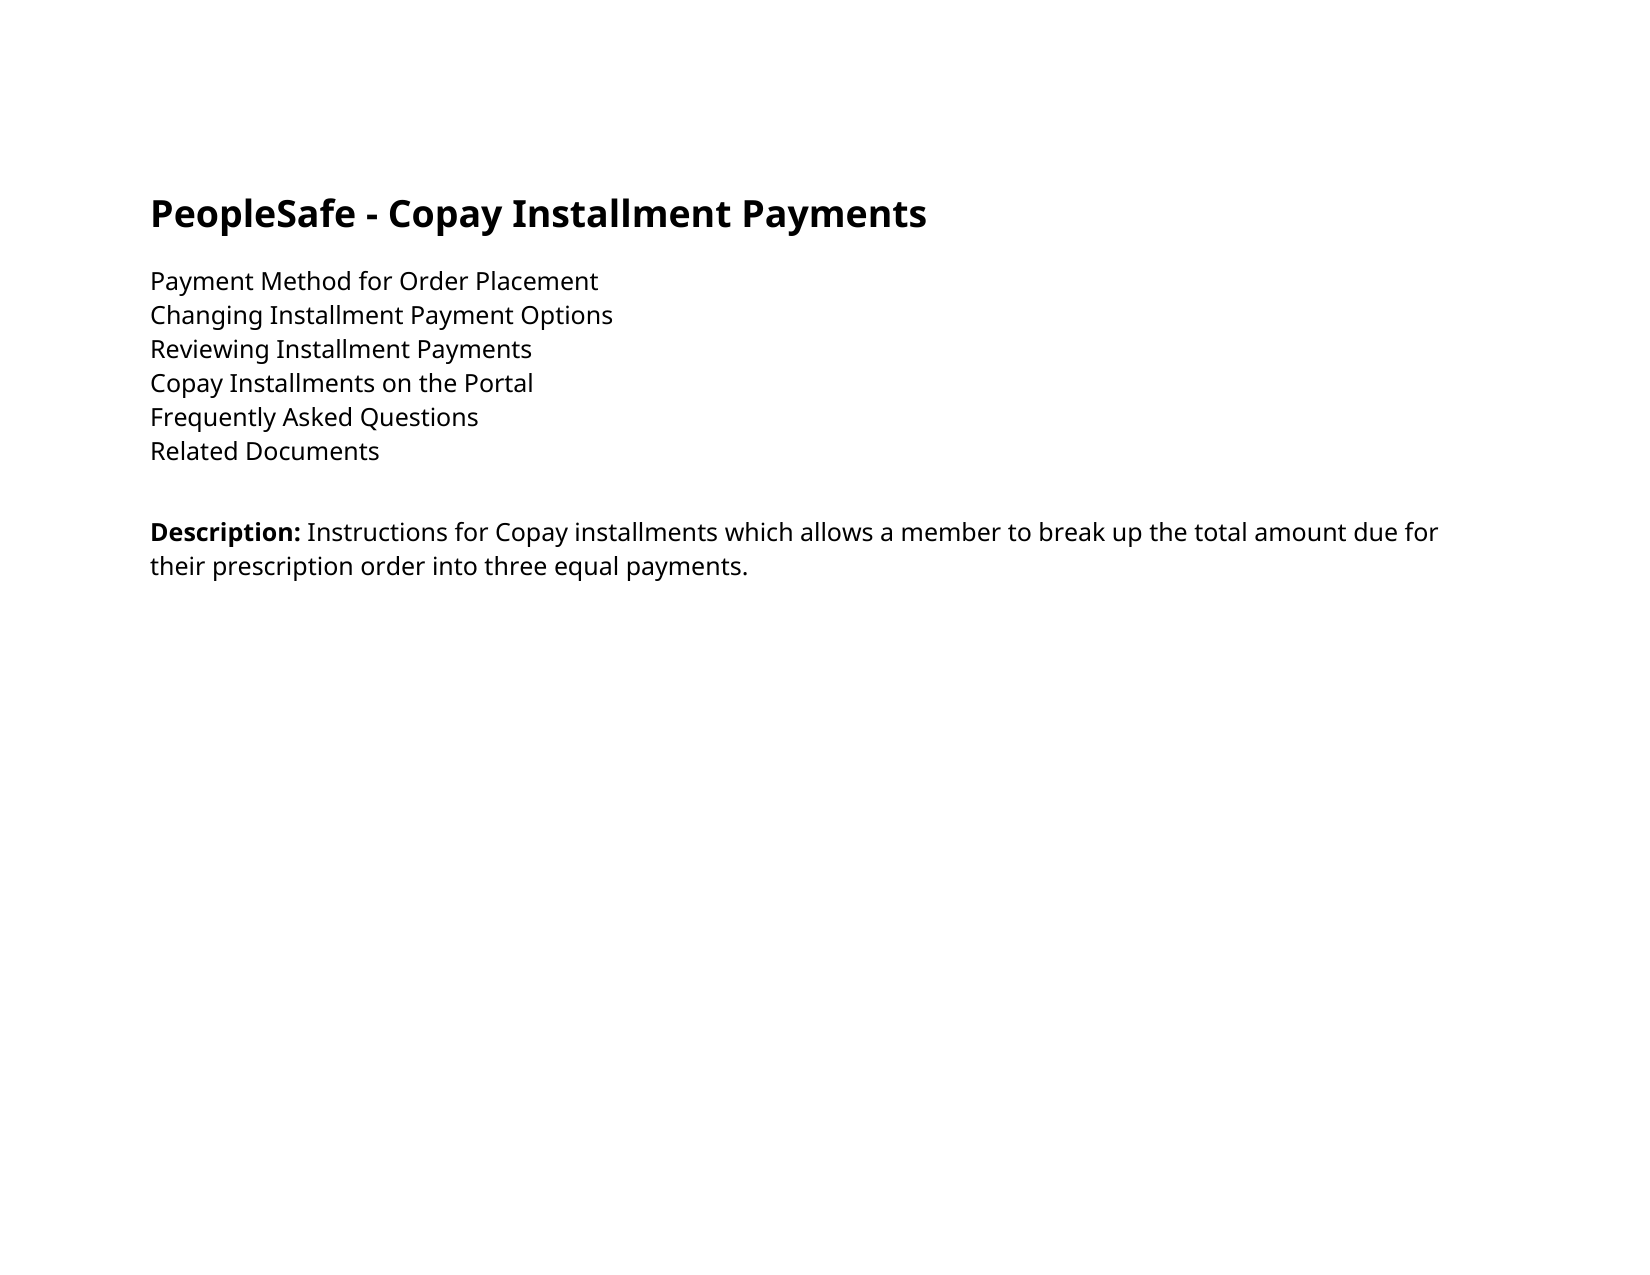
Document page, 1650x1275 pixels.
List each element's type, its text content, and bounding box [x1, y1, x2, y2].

subtitle PeopleSafe - Copay Installment Payments [150, 187, 1500, 238]
text Description: Instructions for Copay installments which allows a member to break up the total amount due for their prescription order into three equal payments. [150, 514, 1500, 583]
text Changing Installment Payment Options [150, 298, 1500, 332]
text Reviewing Installment Payments [150, 332, 1500, 366]
text Frequently Asked Questions [150, 400, 1500, 434]
text Payment Method for Order Placement [150, 263, 1500, 298]
text Copay Installments on the Portal [150, 366, 1500, 400]
text Related Documents [150, 434, 1500, 468]
